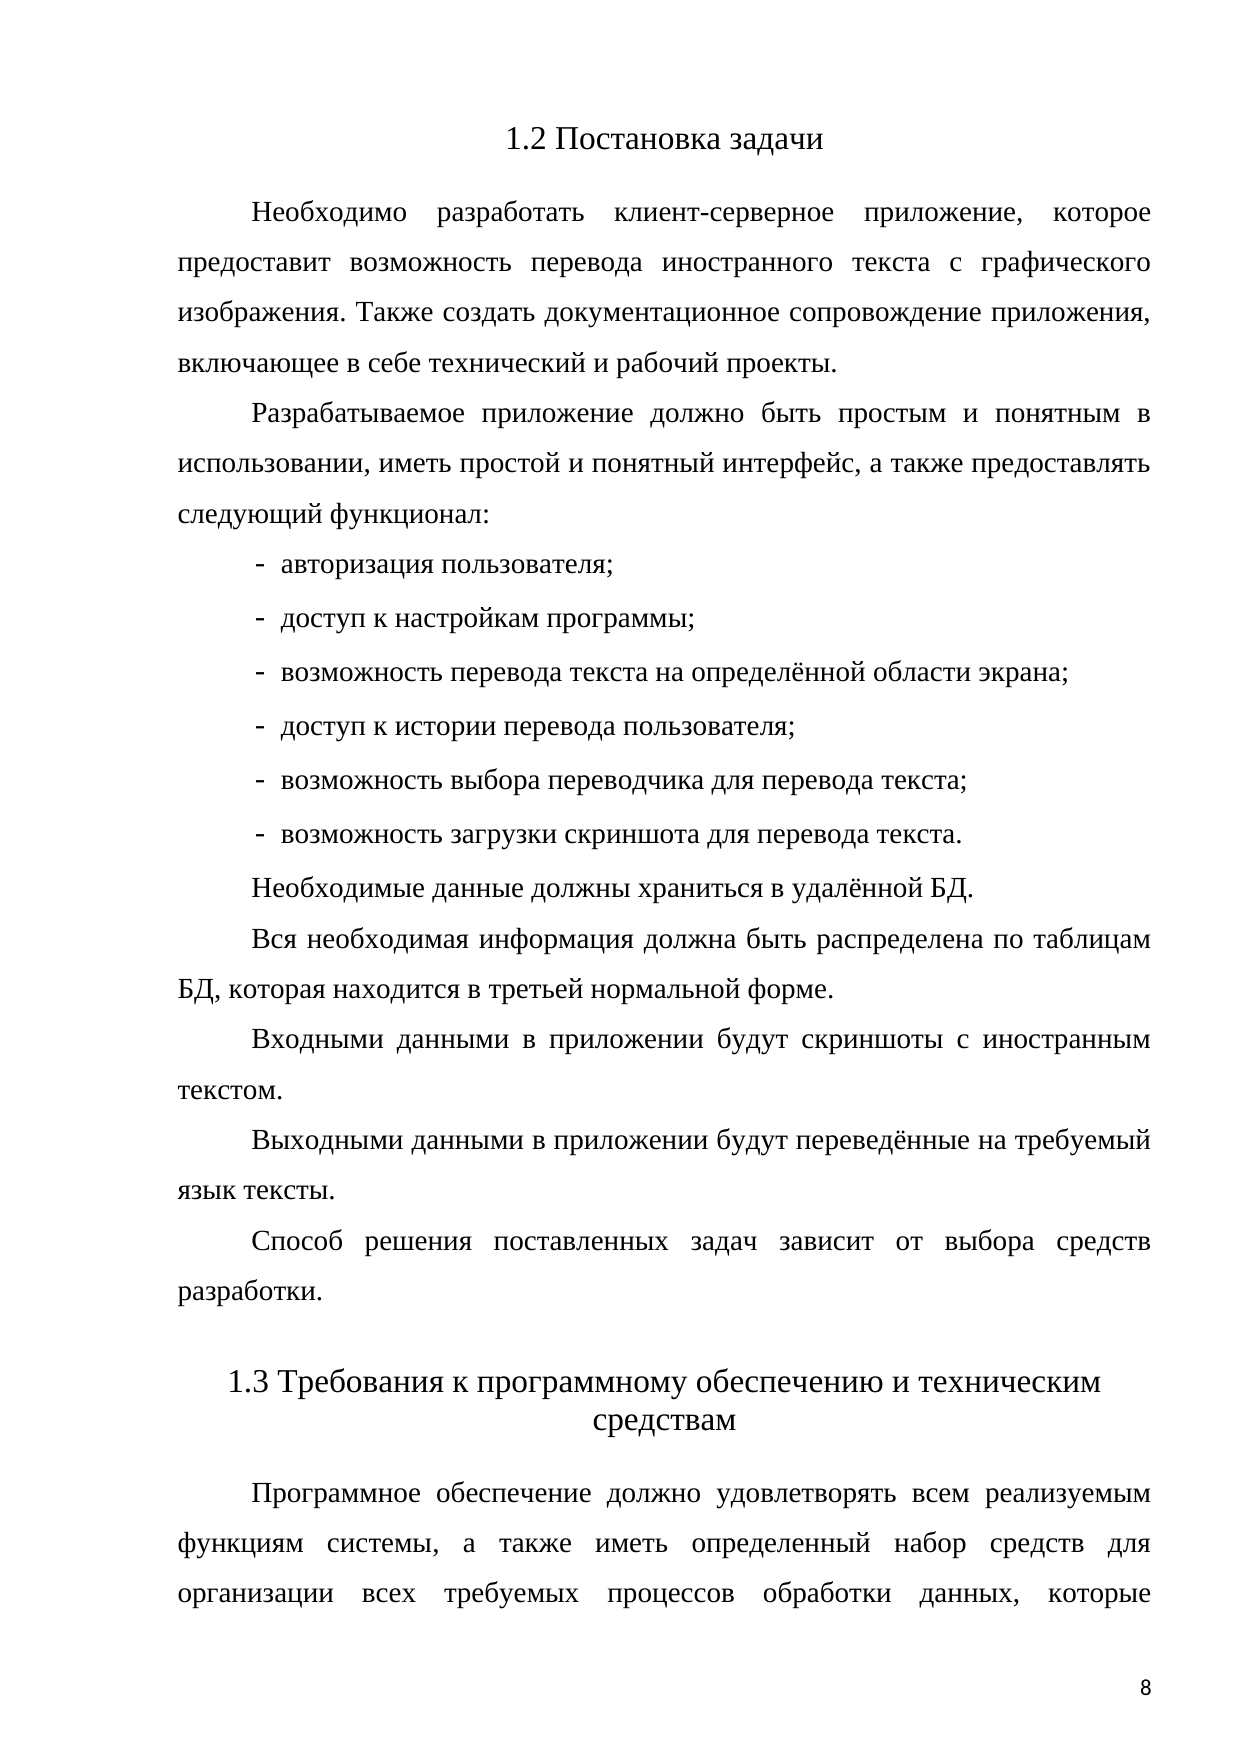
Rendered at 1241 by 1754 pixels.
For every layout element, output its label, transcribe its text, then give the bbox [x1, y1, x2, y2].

text Вся необходимая информация должна быть распределена по таблицам БД, которая находится в третьей нормальной форме. [177, 921, 1152, 1005]
text Способ решения поставленных задач зависит от выбора средств разработки. [177, 1223, 1152, 1307]
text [177, 1475, 1152, 1609]
list возможность выбора переводчика для перевода текста; [251, 762, 1152, 798]
list доступ к истории перевода пользователя; [251, 708, 1152, 744]
text Выходными данными в приложении будут переведённые на требуемый язык тексты. [177, 1122, 1152, 1206]
text Необходимо разработать клиент-серверное приложение, которое предоставит возможность перевода иностранного текста с графического изображения. Также создать документационное сопровождение приложения, включающее в себе технический и рабочий проекты. [177, 194, 1152, 378]
text Необходимые данные должны храниться в удалённой БД. [177, 871, 1152, 904]
list возможность перевода текста на определённой области экрана; [251, 654, 1152, 690]
text Разрабатываемое приложение должно быть простым и понятным в использовании, иметь простой и понятный интерфейс, а также предоставлять следующий функционал: [177, 395, 1152, 529]
list доступ к настройкам программы; [251, 600, 1152, 636]
list возможность загрузки скриншота для перевода текста. [251, 816, 1152, 852]
list авторизация пользователя; [251, 546, 1152, 582]
subtitle 1.2 Постановка задачи [177, 118, 1152, 156]
subtitle 1.3 Требования к программному обеспечению и техническим средствам [177, 1361, 1152, 1437]
text Входными данными в приложении будут скриншоты с иностранным текстом. [177, 1021, 1152, 1105]
